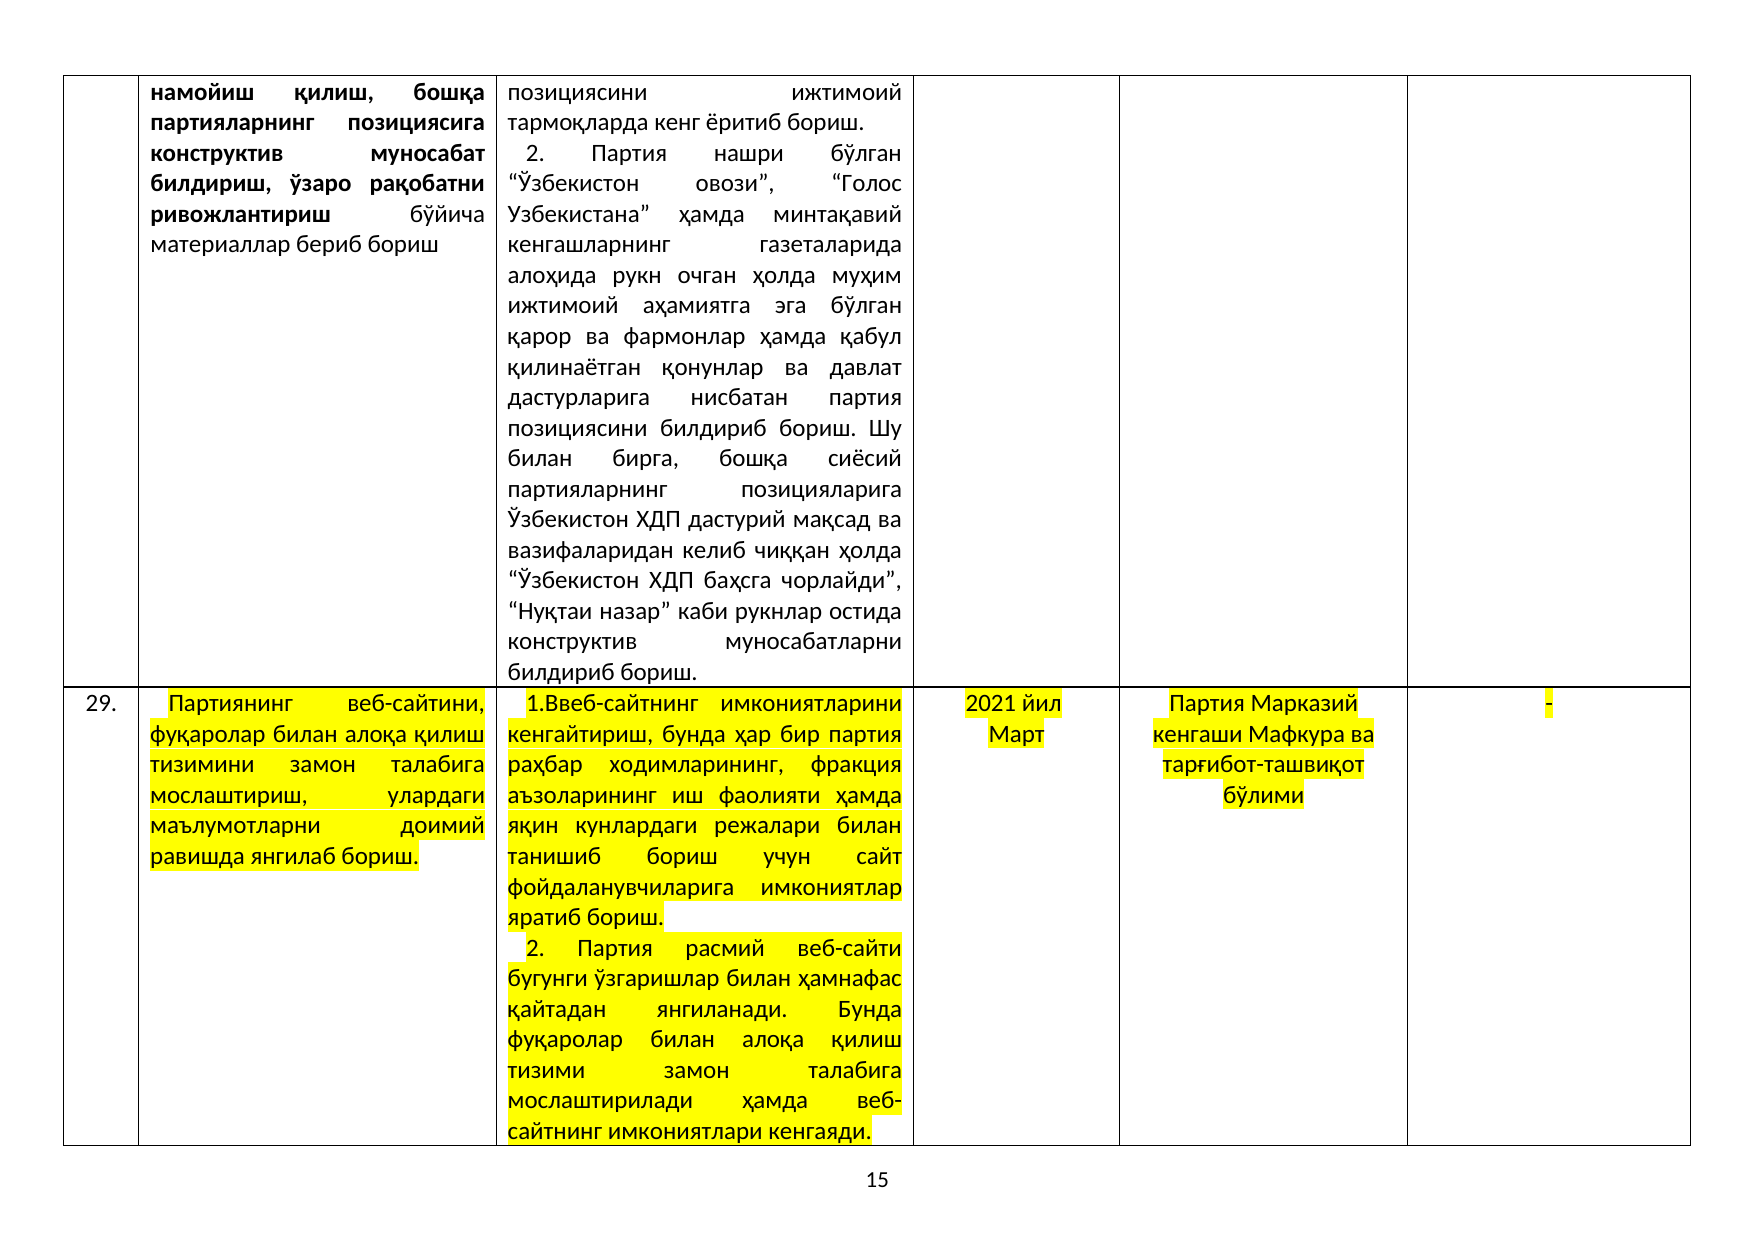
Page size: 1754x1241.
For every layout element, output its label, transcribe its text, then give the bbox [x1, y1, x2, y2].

table_cell - [1408, 688, 1690, 1145]
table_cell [139, 688, 496, 1145]
table_cell - [1408, 76, 1690, 686]
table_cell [139, 76, 496, 686]
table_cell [497, 76, 913, 686]
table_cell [914, 76, 1119, 686]
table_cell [1120, 76, 1407, 686]
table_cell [1120, 688, 1407, 1145]
table_cell 2021 йил Март [914, 688, 1119, 1145]
table_cell [64, 76, 138, 686]
table_cell [64, 688, 138, 1145]
